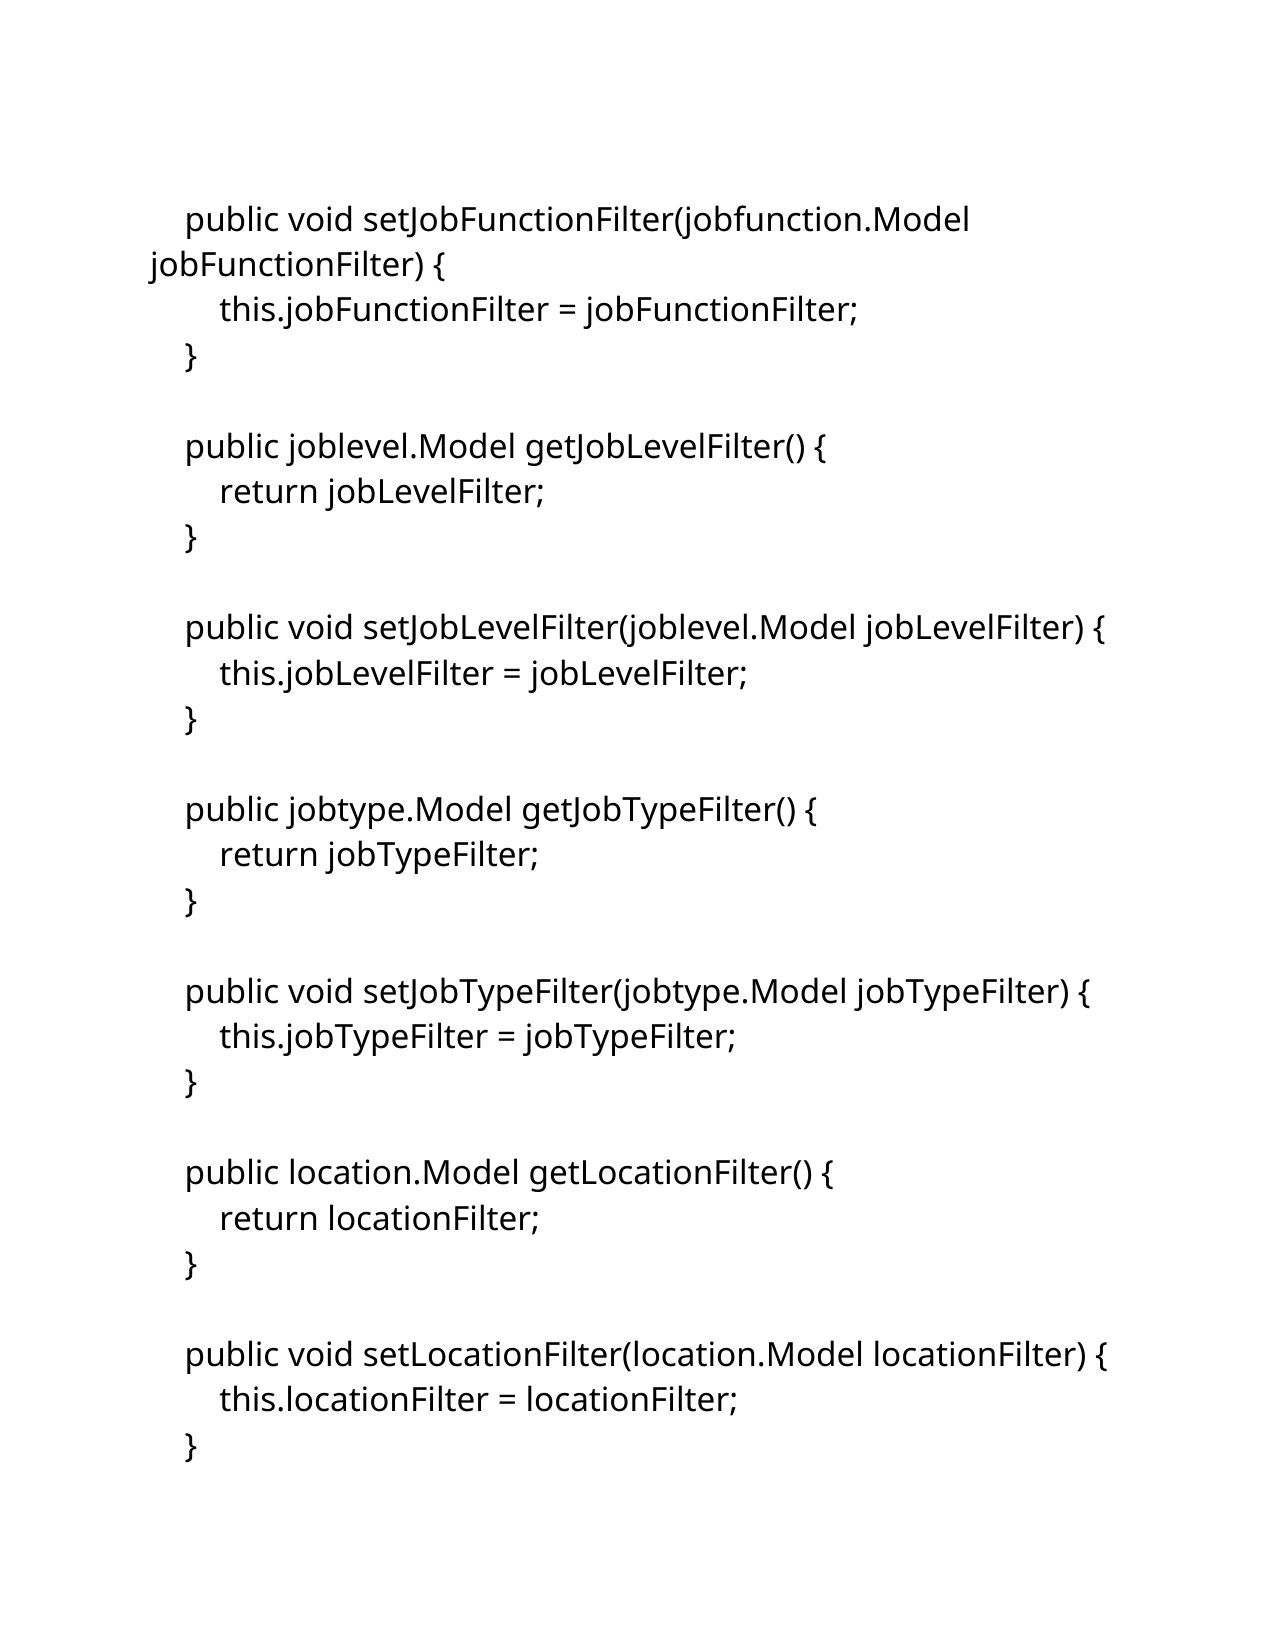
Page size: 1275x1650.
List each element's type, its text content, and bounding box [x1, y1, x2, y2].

text return jobLevelFilter; [150, 468, 1125, 513]
text } [150, 1240, 1125, 1285]
text this.locationFilter = locationFilter; [150, 1376, 1125, 1422]
text public void setJobLevelFilter(joblevel.Model jobLevelFilter) { [150, 604, 1125, 649]
text public void setJobTypeFilter(jobtype.Model jobTypeFilter) { [150, 967, 1125, 1013]
text } [150, 1058, 1125, 1104]
text public void setLocationFilter(location.Model locationFilter) { [150, 1331, 1125, 1376]
text } [150, 695, 1125, 740]
text } [150, 1422, 1125, 1467]
text public location.Model getLocationFilter() { [150, 1149, 1125, 1194]
text } [150, 332, 1125, 377]
text return locationFilter; [150, 1194, 1125, 1240]
text this.jobLevelFilter = jobLevelFilter; [150, 649, 1125, 695]
text } [150, 877, 1125, 922]
text } [150, 513, 1125, 559]
text this.jobTypeFilter = jobTypeFilter; [150, 1013, 1125, 1058]
text public void setJobFunctionFilter(jobfunction.Model jobFunctionFilter) { [150, 195, 1125, 286]
text this.jobFunctionFilter = jobFunctionFilter; [150, 286, 1125, 332]
text return jobTypeFilter; [150, 831, 1125, 877]
text public joblevel.Model getJobLevelFilter() { [150, 422, 1125, 468]
text public jobtype.Model getJobTypeFilter() { [150, 786, 1125, 831]
